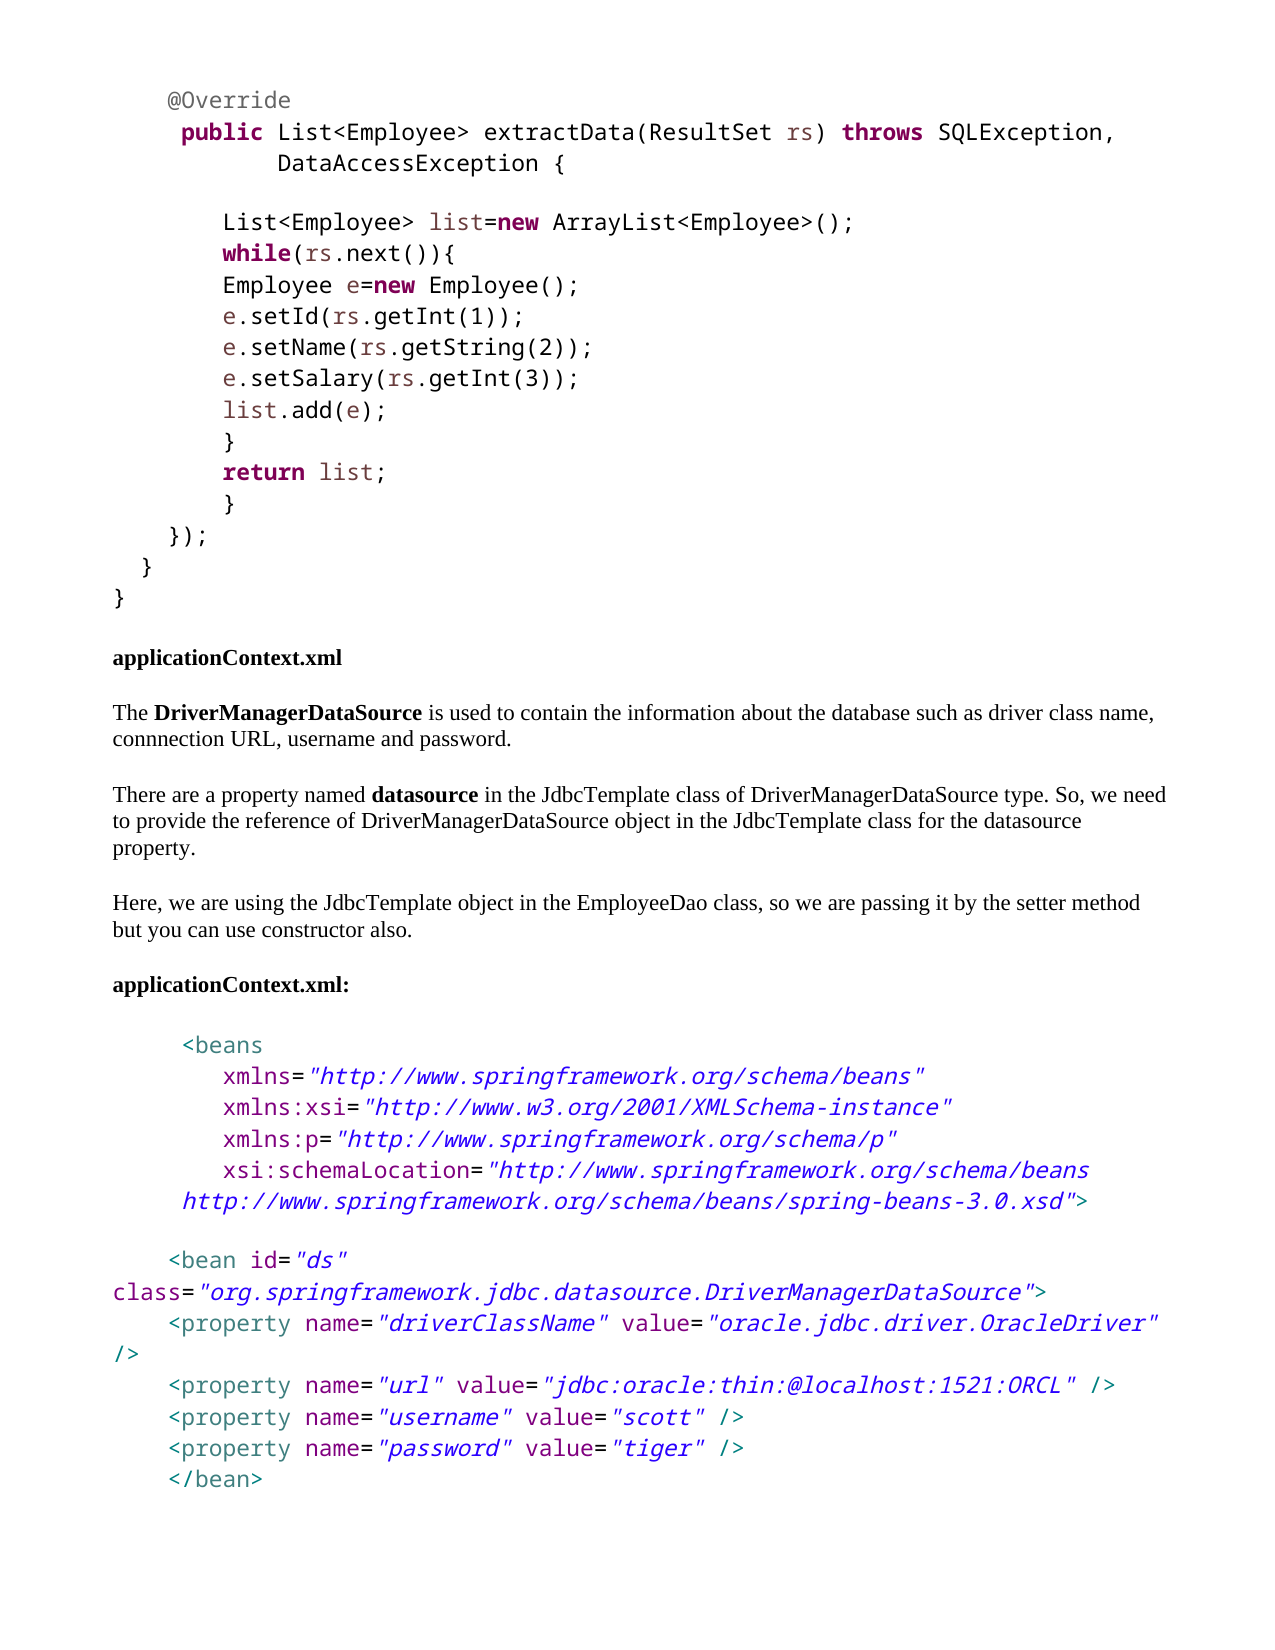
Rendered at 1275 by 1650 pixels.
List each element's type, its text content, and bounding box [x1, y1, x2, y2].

text }); [112, 519, 1172, 550]
text <property name="driverClassName" value="oracle.jdbc.driver.OracleDriver" /> [112, 1307, 1172, 1369]
text e.setName(rs.getString(2)); [112, 331, 1172, 362]
text </bean> [112, 1463, 1172, 1494]
text xmlns:xsi="http://www.w3.org/2001/XMLSchema-instance" [112, 1091, 1172, 1122]
text xmlns="http://www.springframework.org/schema/beans" [112, 1060, 1172, 1091]
text } [112, 581, 1172, 612]
text public List<Employee> extractData(ResultSet rs) throws SQLException, [112, 116, 1172, 147]
text e.setSalary(rs.getInt(3)); [112, 362, 1172, 394]
text e.setId(rs.getInt(1)); [112, 300, 1172, 331]
text <property name="url" value="jdbc:oracle:thin:@localhost:1521:ORCL" /> [112, 1369, 1172, 1401]
text applicationContext.xml: [112, 971, 1172, 997]
text <property name="password" value="tiger" /> [112, 1432, 1172, 1463]
text } [112, 425, 1172, 456]
text The DriverManagerDataSource is used to contain the information about the database such as driver class name, connnection URL, username and password. [112, 699, 1172, 752]
text <bean id="ds" class="org.springframework.jdbc.datasource.DriverManagerDataSource"> [112, 1244, 1172, 1307]
text list.add(e); [112, 394, 1172, 425]
text return list; [112, 456, 1172, 487]
text } [112, 487, 1172, 519]
text xsi:schemaLocation="http://www.springframework.org/schema/beans [112, 1154, 1172, 1185]
text applicationContext.xml [112, 644, 1172, 670]
text List<Employee> list=new ArrayList<Employee>(); [112, 206, 1172, 237]
text while(rs.next()){ [112, 237, 1172, 269]
text Here, we are using the JdbcTemplate object in the EmployeeDao class, so we are passing it by the setter method but you can use constructor also. [112, 889, 1172, 942]
text Employee e=new Employee(); [112, 269, 1172, 300]
text } [112, 550, 1172, 581]
text <beans [112, 1029, 1172, 1060]
text DataAccessException { [112, 147, 1172, 178]
text <property name="username" value="scott" /> [112, 1401, 1172, 1432]
text http://www.springframework.org/schema/beans/spring-beans-3.0.xsd"> [112, 1185, 1172, 1216]
text There are a property named datasource in the JdbcTemplate class of DriverManagerDataSource type. So, we need to provide the reference of DriverManagerDataSource object in the JdbcTemplate class for the datasource property. [112, 781, 1172, 860]
text @Override [112, 84, 1172, 116]
text xmlns:p="http://www.springframework.org/schema/p" [112, 1122, 1172, 1154]
